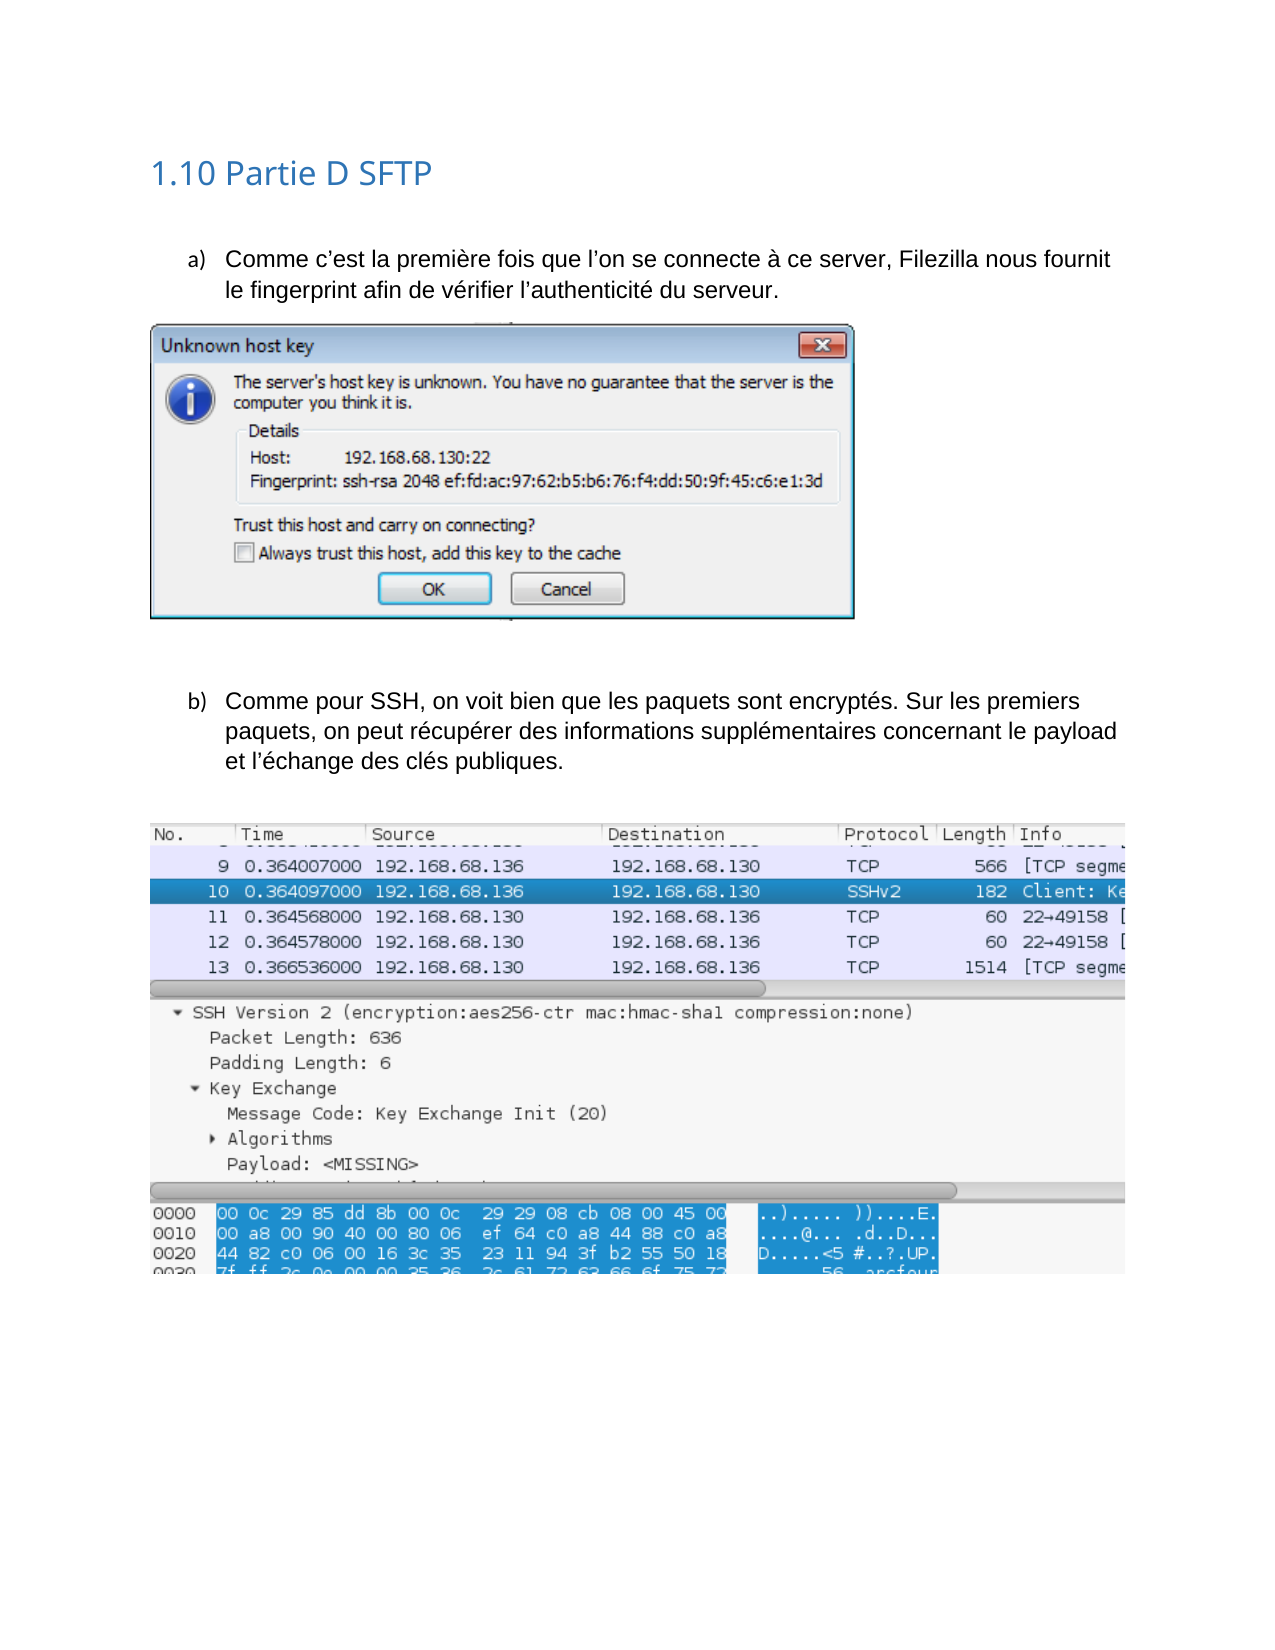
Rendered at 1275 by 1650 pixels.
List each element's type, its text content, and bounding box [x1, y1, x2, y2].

picture [150, 823, 1125, 1274]
list Comme pour SSH, on voit bien que les paquets sont encryptés. Sur les premiers paquets, on peut récupérer des informations supplémentaires concernant le payload et l’échange des clés publiques. [187, 686, 1125, 774]
subtitle 1.10 Partie D SFTP [150, 150, 1125, 195]
picture [150, 322, 855, 621]
list Comme c’est la première fois que l’on se connecte à ce server, Filezilla nous fournit le fingerprint afin de vérifier l’authenticité du serveur. [187, 244, 1125, 303]
